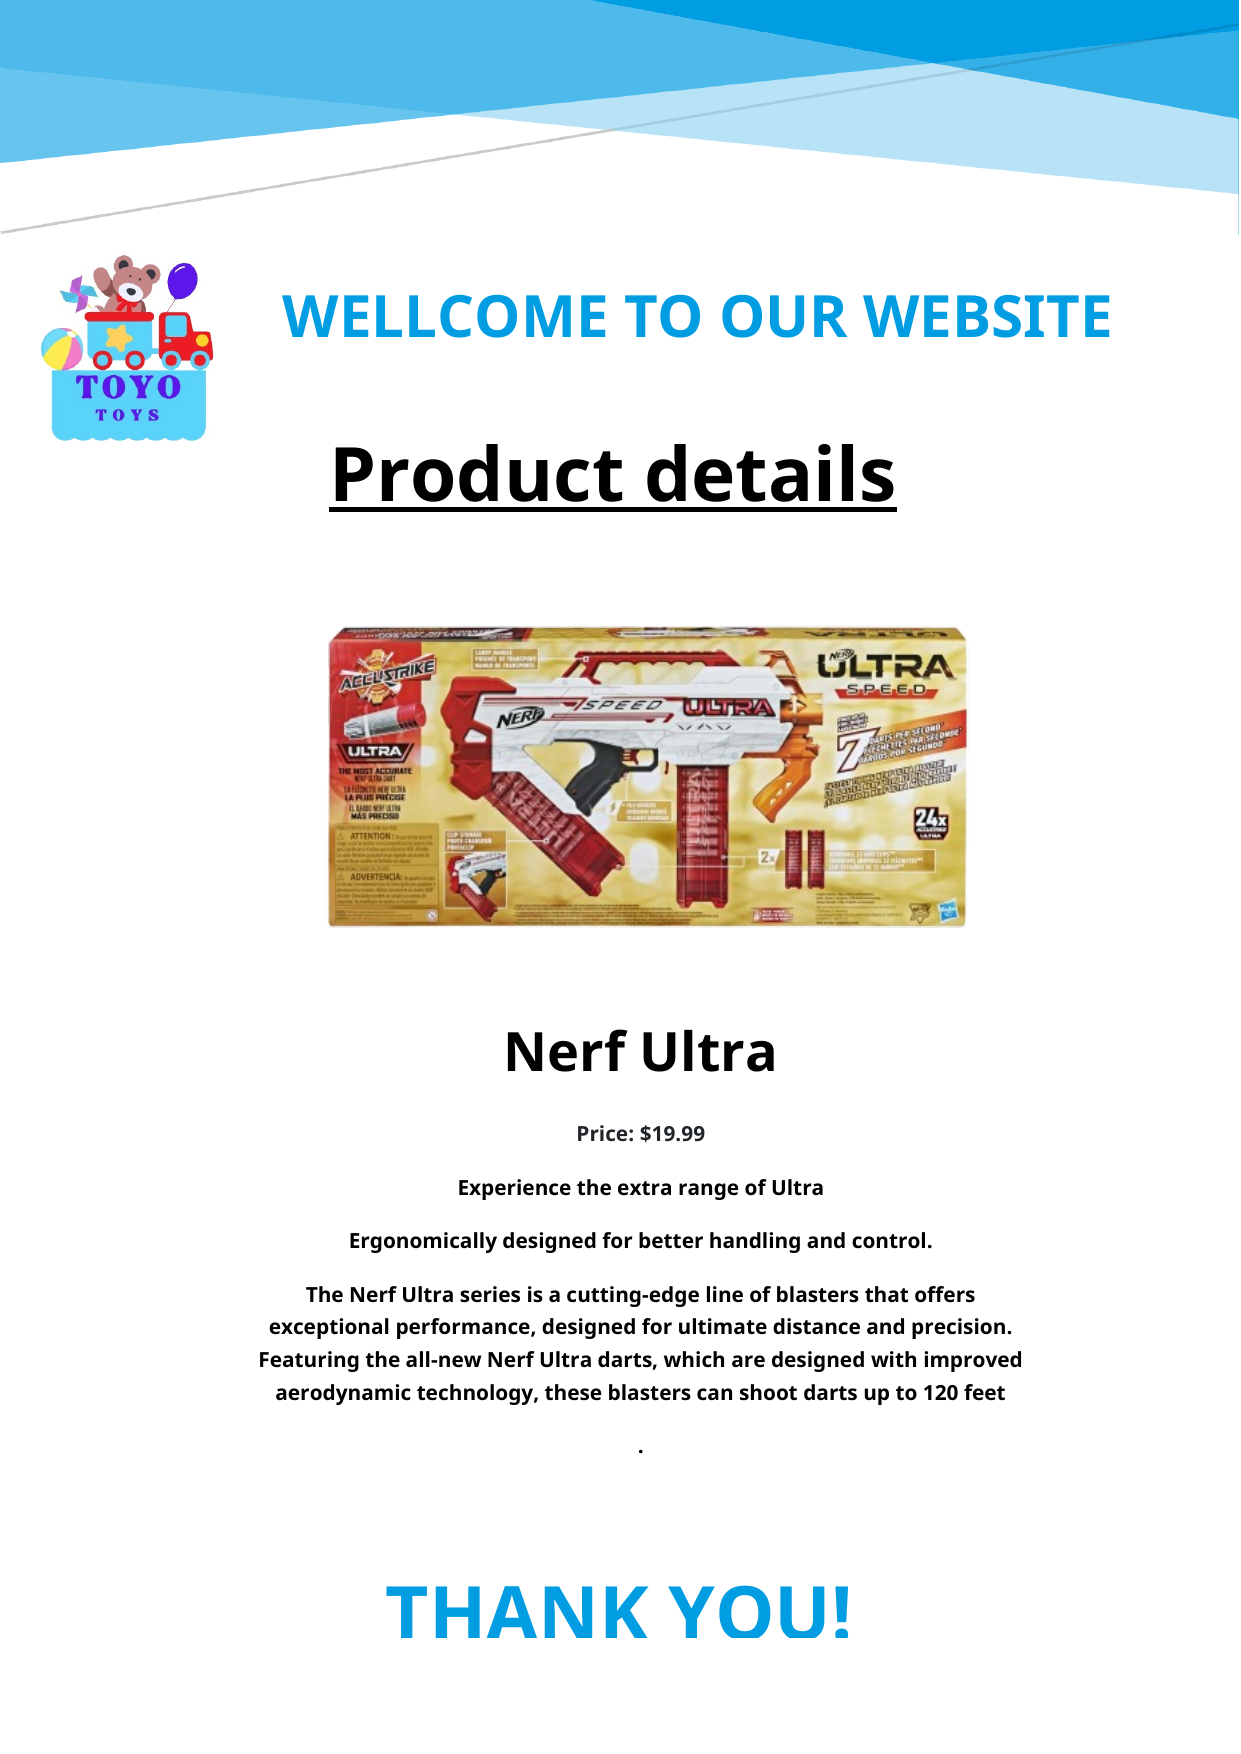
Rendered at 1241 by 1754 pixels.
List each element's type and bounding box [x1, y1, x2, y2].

picture [0, 0, 1239, 441]
picture [315, 421, 983, 1139]
